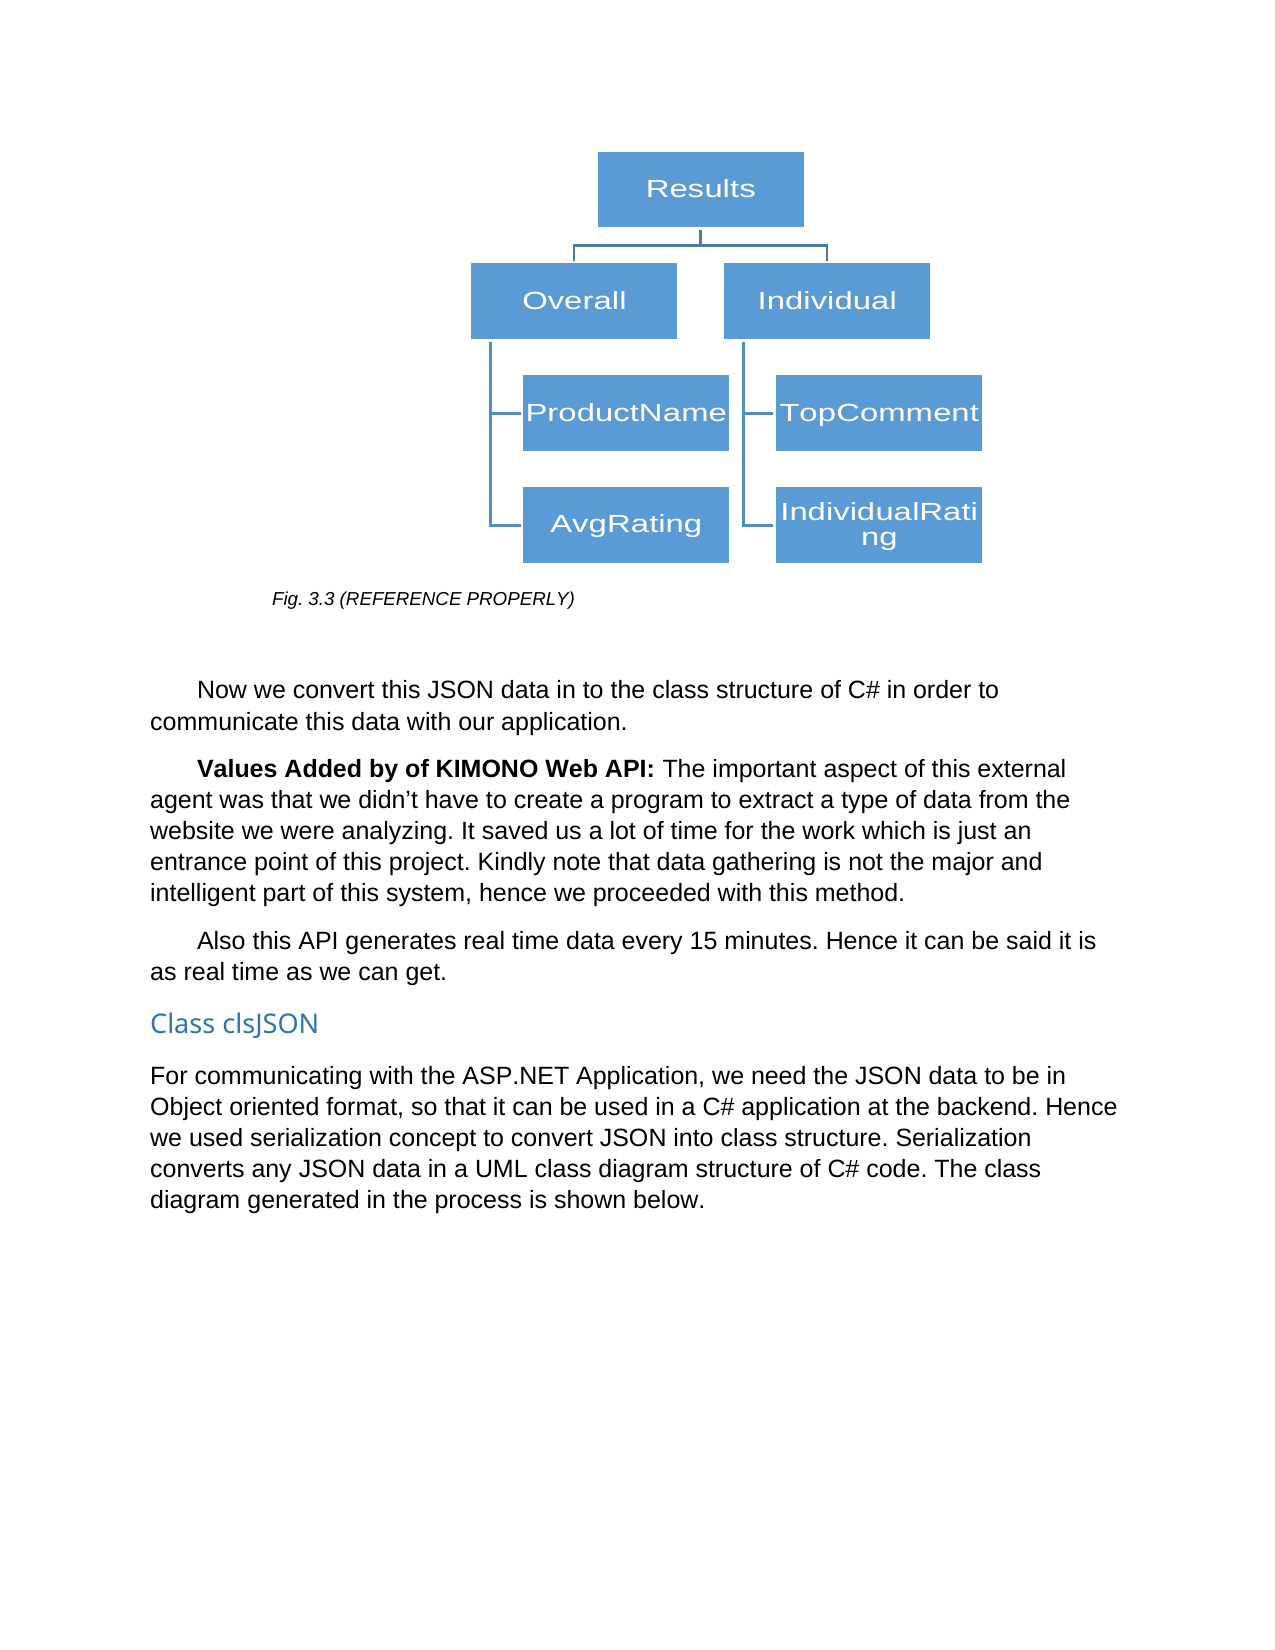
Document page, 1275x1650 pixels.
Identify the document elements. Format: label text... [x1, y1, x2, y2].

text Now we convert this JSON data in to the class structure of C# in order to communicate this data with our application. [150, 676, 1125, 735]
text Class clsJSON [150, 1005, 1125, 1042]
text Also this API generates real time data every 15 minutes. Hence it can be said it is as real time as we can get. [150, 926, 1125, 986]
text For communicating with the ASP.NET Application, we need the JSON data to be in Object oriented format, so that it can be used in a C# application at the backend. Hence we used serialization concept to convert JSON into class structure. Serialization converts any JSON data in a UML class diagram structure of C# code. The class diagram generated in the process is shown below. [150, 1061, 1125, 1214]
text Fig. 3.3 (REFERENCE PROPERLY) [197, 588, 1125, 609]
text Values Added by of KIMONO Web API: The important aspect of this external agent was that we didn’t have to create a program to extract a type of data from the website we were analyzing. It saved us a lot of time for the work which is just an entrance point of this project. Kindly note that data gathering is not the major and intelligent part of this system, hence we proceeded with this method. [150, 754, 1125, 907]
